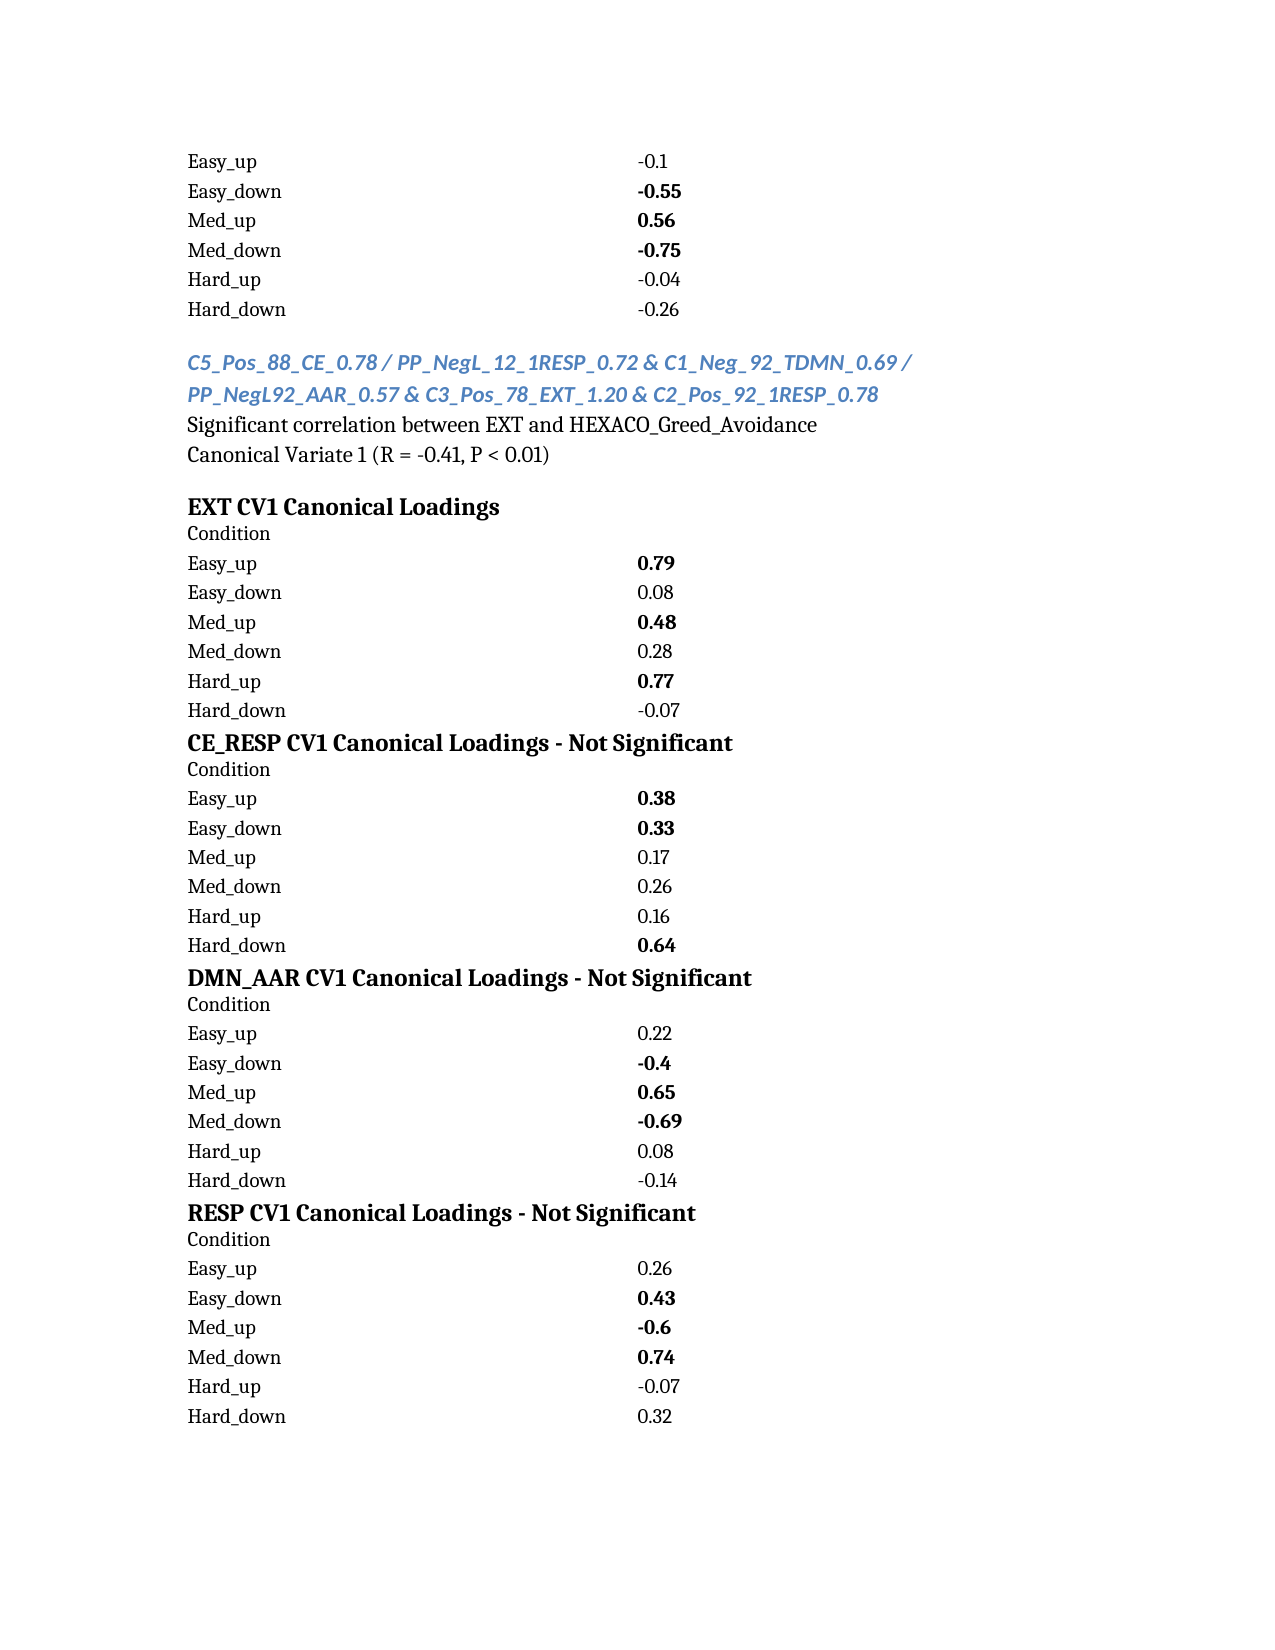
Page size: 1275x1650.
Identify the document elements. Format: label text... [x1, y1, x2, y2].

text CE_RESP CV1 Canonical Loadings - Not Significant [187, 728, 1087, 757]
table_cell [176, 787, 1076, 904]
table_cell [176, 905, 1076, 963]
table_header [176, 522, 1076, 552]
text EXT CV1 Canonical Loadings [187, 493, 1087, 522]
text Significant correlation between EXT and HEXACO_Greed_Avoidance Canonical Variate 1 (R = -0.41, P < 0.01) [187, 412, 1087, 469]
subtitle C5_Pos_88_CE_0.78 / PP_NegL_12_1RESP_0.72 & C1_Neg_92_TDMN_0.69 / PP_NegL92_AAR_0.57 & C3_Pos_78_EXT_1.20 & C2_Pos_92_1RESP_0.78 [187, 348, 1087, 408]
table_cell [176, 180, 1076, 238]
text DMN_AAR CV1 Canonical Loadings - Not Significant [187, 963, 1087, 992]
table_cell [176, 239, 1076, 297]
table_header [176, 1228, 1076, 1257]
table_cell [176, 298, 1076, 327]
text RESP CV1 Canonical Loadings - Not Significant [187, 1199, 1087, 1227]
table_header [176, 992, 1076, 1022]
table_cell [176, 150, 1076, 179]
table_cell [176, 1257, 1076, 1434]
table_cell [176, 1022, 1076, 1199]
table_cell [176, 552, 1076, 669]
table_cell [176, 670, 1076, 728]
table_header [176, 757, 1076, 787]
